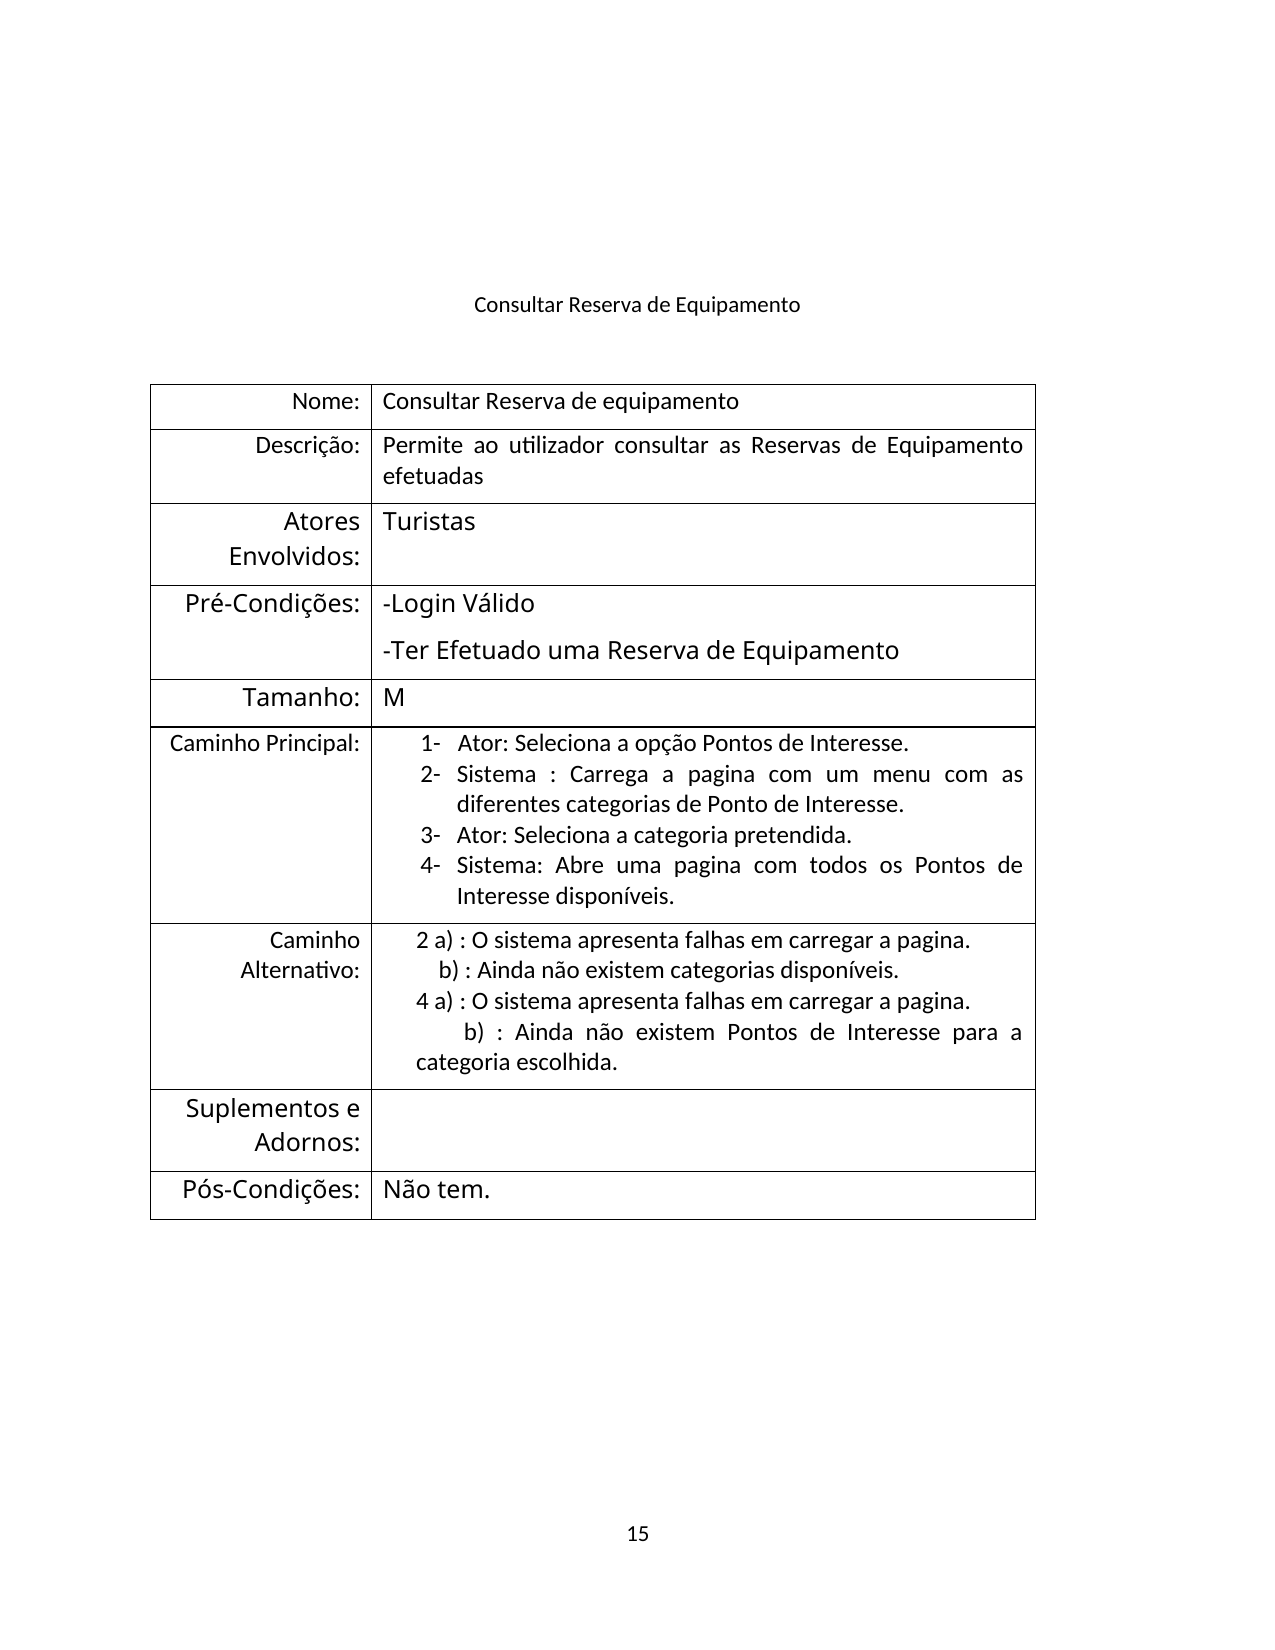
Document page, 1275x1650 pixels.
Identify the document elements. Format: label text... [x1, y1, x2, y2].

table_cell Tamanho: [151, 680, 371, 726]
table_cell Caminho Principal: [151, 728, 371, 923]
table_cell Turistas [372, 504, 1035, 585]
table_cell 2 a) : O sistema apresenta falhas em carregar a pagina. b) : Ainda não existem categorias disponíveis. 4 a) : O sistema apresenta falhas em carregar a pagina. b) : Ainda não existem Pontos de Interesse para a categoria escolhida. [372, 924, 1035, 1089]
table_cell Suplementos e Adornos: [151, 1090, 371, 1171]
table_cell Ator: Seleciona a opção Pontos de Interesse. Sistema : Carrega a pagina com um menu com as diferentes categorias de Ponto de Interesse. Ator: Seleciona a categoria pretendida. Sistema: Abre uma pagina com todos os Pontos de Interesse disponíveis. [372, 728, 1035, 923]
table_cell [372, 1090, 1035, 1171]
table_cell Não tem. [372, 1172, 1035, 1218]
table_cell -Login Válido -Ter Efetuado uma Reserva de Equipamento [372, 586, 1035, 679]
table_header Nome: [151, 385, 371, 428]
table_header Consultar Reserva de equipamento [372, 385, 1035, 428]
table_cell M [372, 680, 1035, 726]
table_cell Pós-Condições: [151, 1172, 371, 1218]
table_cell Caminho Alternativo: [151, 924, 371, 1089]
text Consultar Reserva de Equipamento [150, 291, 1125, 319]
table_cell Pré-Condições: [151, 586, 371, 679]
table_cell Permite ao utilizador consultar as Reservas de Equipamento efetuadas [372, 430, 1035, 503]
table_cell Atores Envolvidos: [151, 504, 371, 585]
table_cell Descrição: [151, 430, 371, 503]
